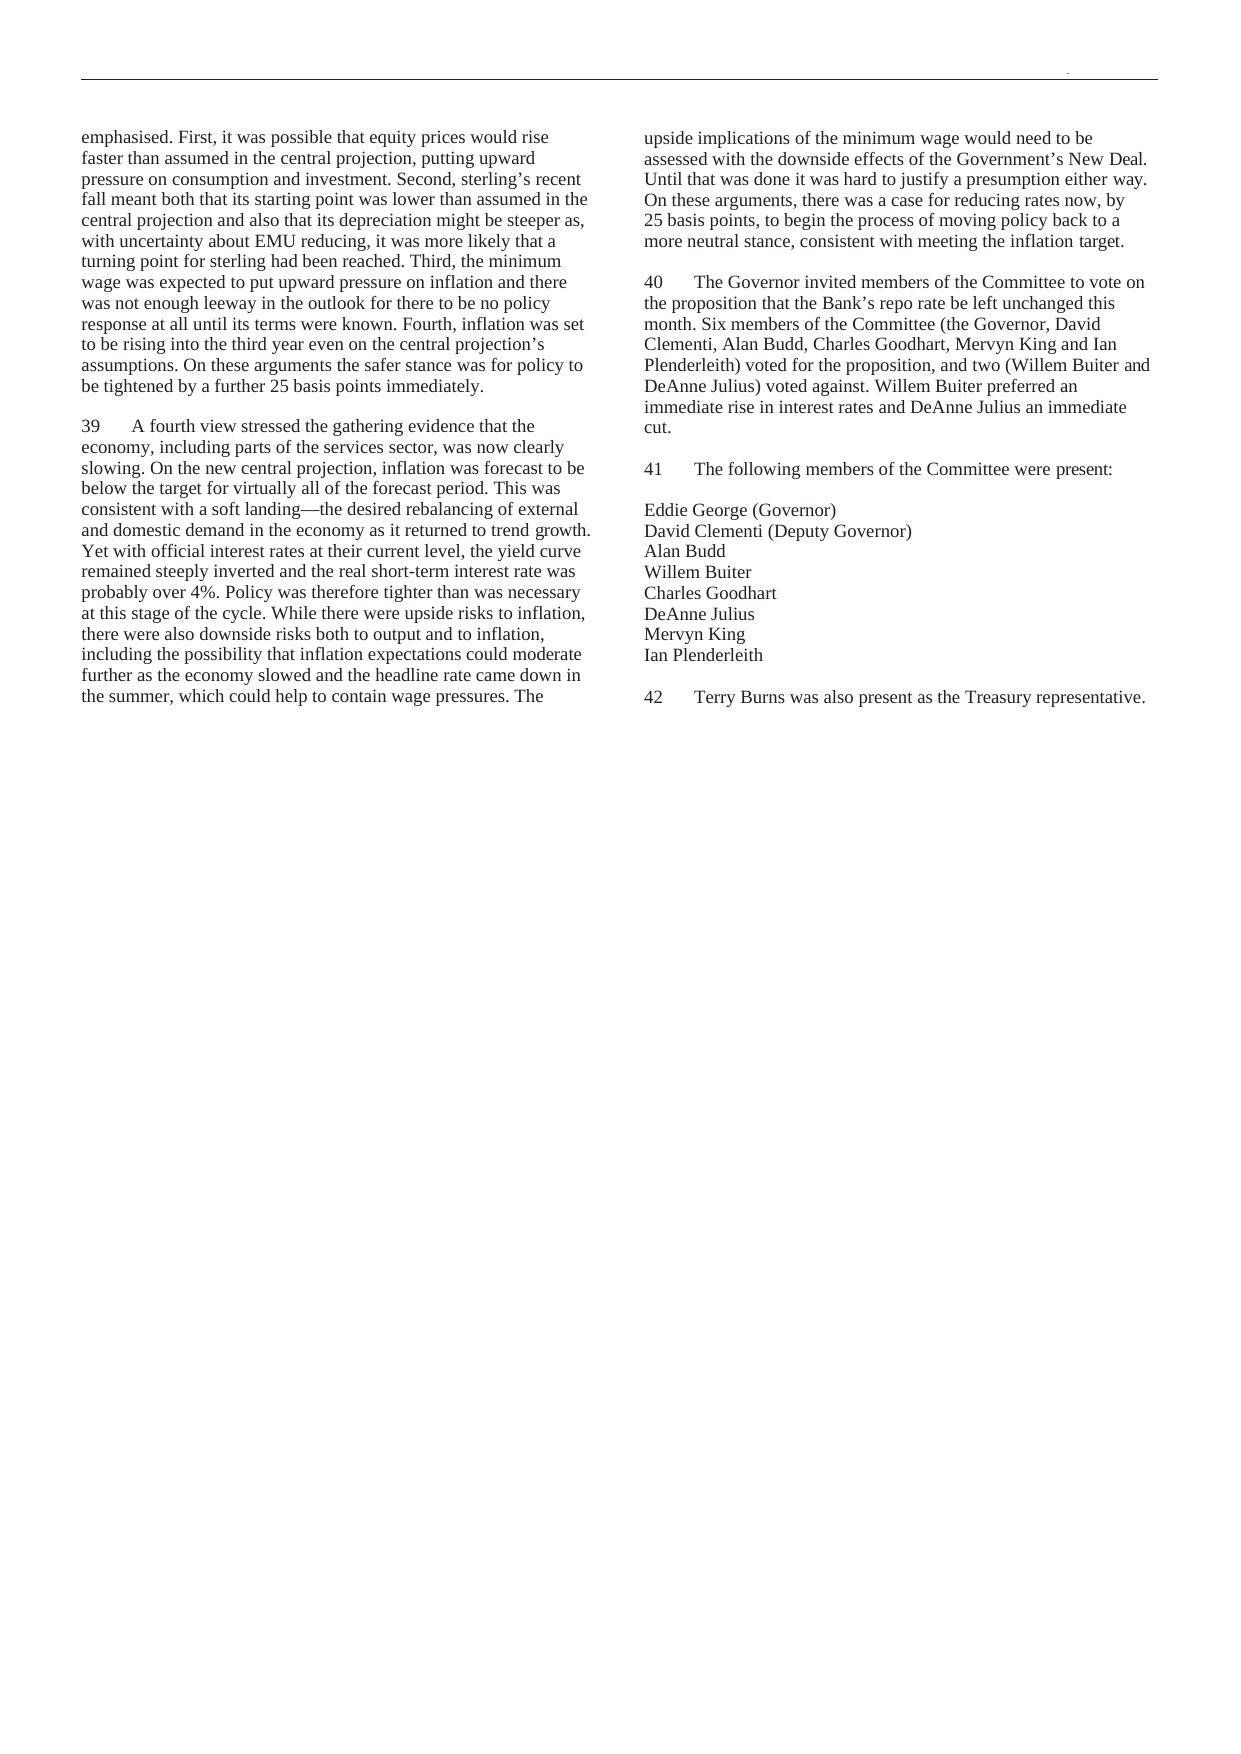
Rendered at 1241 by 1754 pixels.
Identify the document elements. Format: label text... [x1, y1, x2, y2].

text Ian Plenderleith [644, 645, 1173, 665]
text emphasised. First, it was possible that equity prices would rise faster than assumed in the central projection, putting upward pressure on consumption and investment. Second, sterling’s recent fall meant both that its starting point was lower than assumed in the central projection and also that its depreciation might be steeper as, with uncertainty about EMU reducing, it was more likely that a turning point for sterling had been reached. Third, the minimum wage was expected to put upward pressure on inflation and there was not enough leeway in the outlook for there to be no policy response at all until its terms were known. Fourth, inflation was set to be rising into the third year even on the central projection’s assumptions. On these arguments the safer stance was for policy to be tightened by a further 25 basis points immediately. [81, 127, 591, 396]
text 25 basis points, to begin the process of moving policy back to a more neutral stance, consistent with meeting the inflation target. [644, 210, 1154, 252]
text Alan Budd Willem Buiter Charles Goodhart DeAnne Julius Mervyn King [644, 541, 779, 645]
list The following members of the Committee were present: Eddie George (Governor) [644, 442, 1116, 525]
list Terry Burns was also present as the Treasury representative. [644, 686, 1173, 707]
list The Governor invited members of the Committee to vote on the proposition that the Bank’s repo rate be left unchanged this month. Six members of the Committee (the Governor, David Clementi, Alan Budd, Charles Goodhart, Mervyn King and Ian Plenderleith) voted for the proposition, and two (Willem Buiter and DeAnne Julius) voted against. Willem Buiter preferred an immediate rise in interest rates and DeAnne Julius an immediate cut. [644, 272, 1152, 438]
text upside implications of the minimum wage would need to be assessed with the downside effects of the Government’s New Deal. Until that was done it was hard to justify a presumption either way. On these arguments, there was a case for reducing rates now, by [644, 128, 1154, 210]
text David Clementi (Deputy Governor) [644, 525, 1173, 541]
list A fourth view stressed the gathering evidence that the economy, including parts of the services sector, was now clearly slowing. On the new central projection, inflation was forecast to be below the target for virtually all of the forecast period. This was consistent with a soft landing—the desired rebalancing of external and domestic demand in the economy as it returned to trend growth. Yet with official interest rates at their current level, the yield curve remained steeply inverted and the real short-term interest rate was probably over 4%. Policy was therefore tighter than was necessary at this stage of the cycle. While there were upside risks to inflation, there were also downside risks both to output and to inflation, including the possibility that inflation expectations could moderate further as the economy slowed and the headline rate came down in the summer, which could help to contain wage pressures. The [81, 416, 593, 706]
